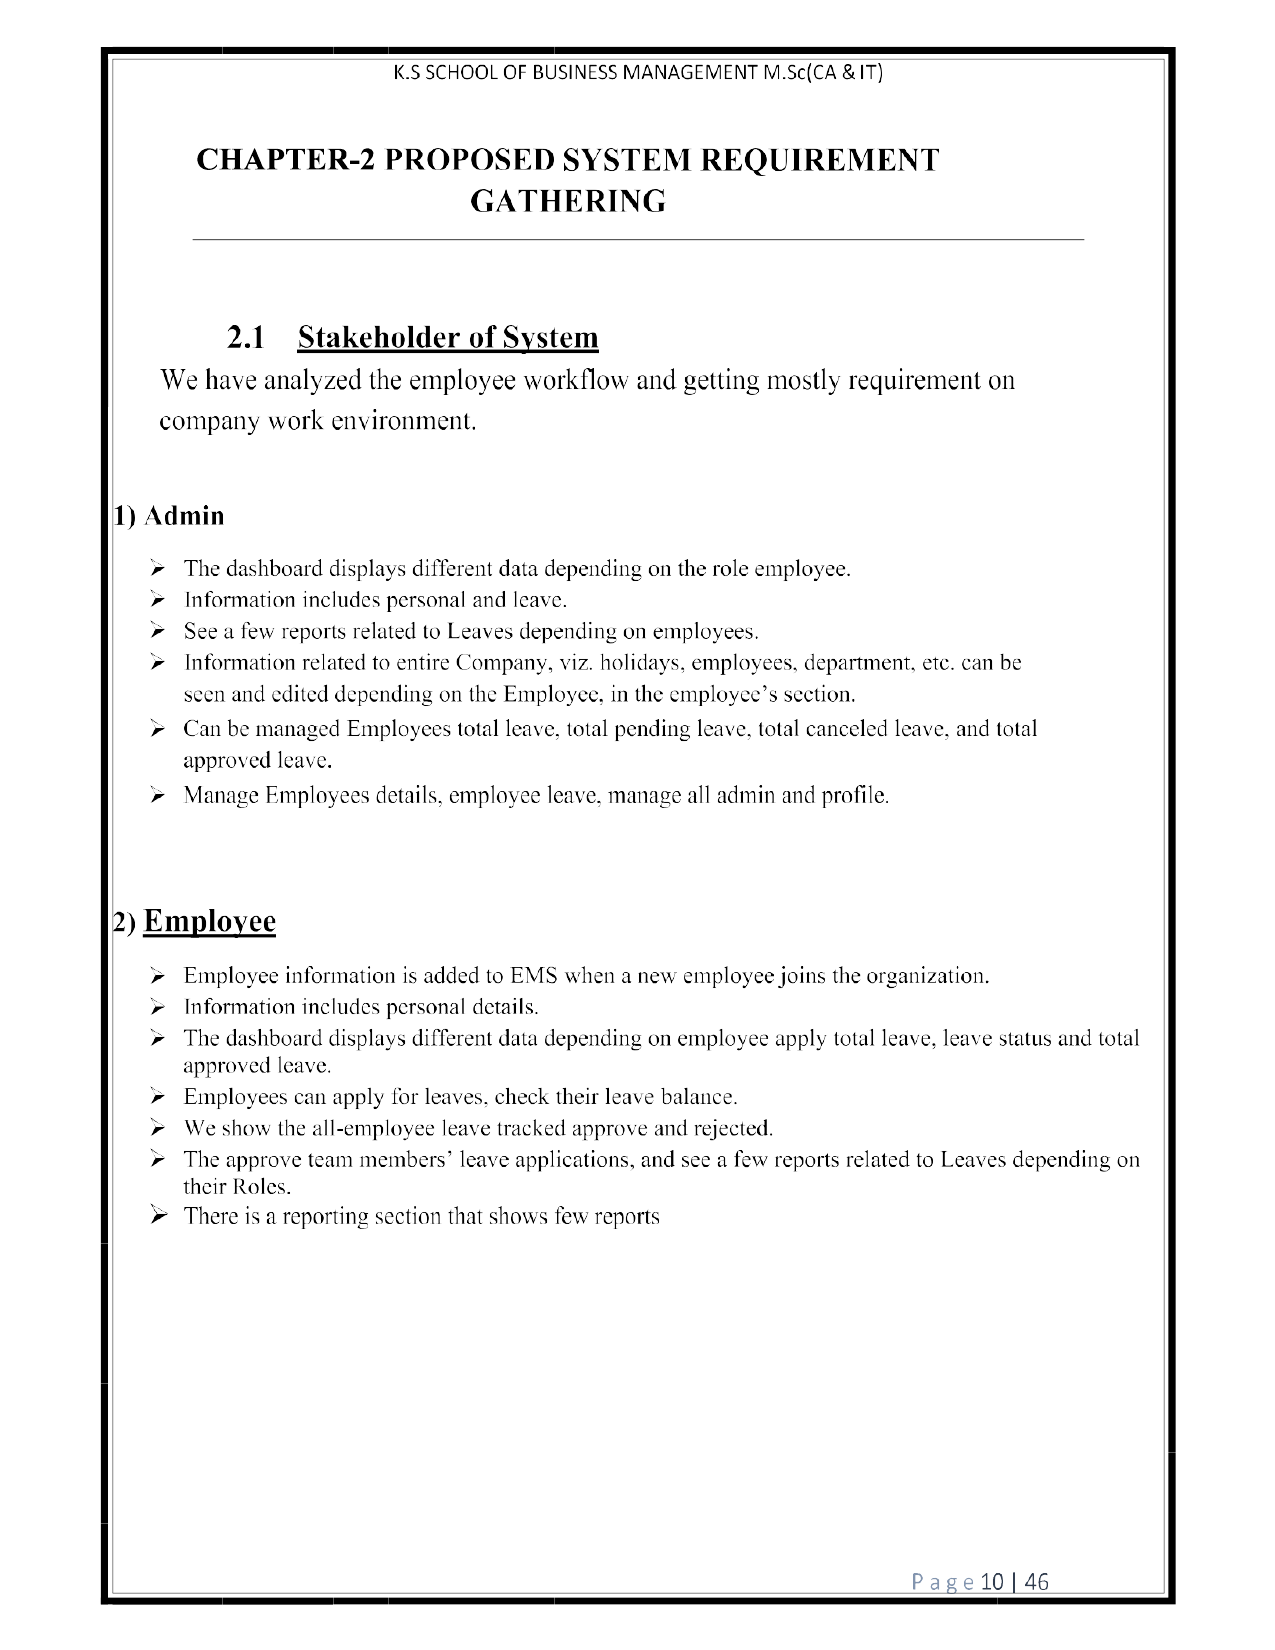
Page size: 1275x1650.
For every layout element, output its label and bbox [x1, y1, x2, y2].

picture [564, 148, 939, 176]
picture [227, 325, 250, 348]
picture [150, 785, 165, 803]
picture [114, 505, 135, 530]
picture [150, 558, 165, 576]
picture [150, 620, 165, 638]
picture [471, 189, 666, 212]
picture [1025, 1573, 1048, 1590]
picture [114, 909, 276, 938]
picture [184, 559, 1021, 706]
picture [184, 719, 1037, 772]
picture [150, 652, 165, 670]
picture [184, 1206, 659, 1229]
picture [143, 505, 224, 525]
picture [150, 1117, 165, 1136]
picture [183, 785, 888, 808]
picture [150, 1148, 165, 1167]
picture [252, 325, 264, 348]
picture [297, 325, 599, 354]
picture [913, 1573, 1003, 1592]
picture [150, 589, 165, 607]
picture [183, 966, 1140, 1194]
picture [395, 63, 855, 83]
picture [150, 997, 165, 1015]
picture [150, 1086, 165, 1104]
picture [861, 63, 882, 83]
picture [150, 718, 165, 737]
picture [384, 148, 554, 170]
picture [160, 368, 1015, 395]
picture [150, 1203, 168, 1224]
picture [160, 409, 475, 435]
picture [150, 1028, 165, 1046]
picture [150, 966, 165, 984]
